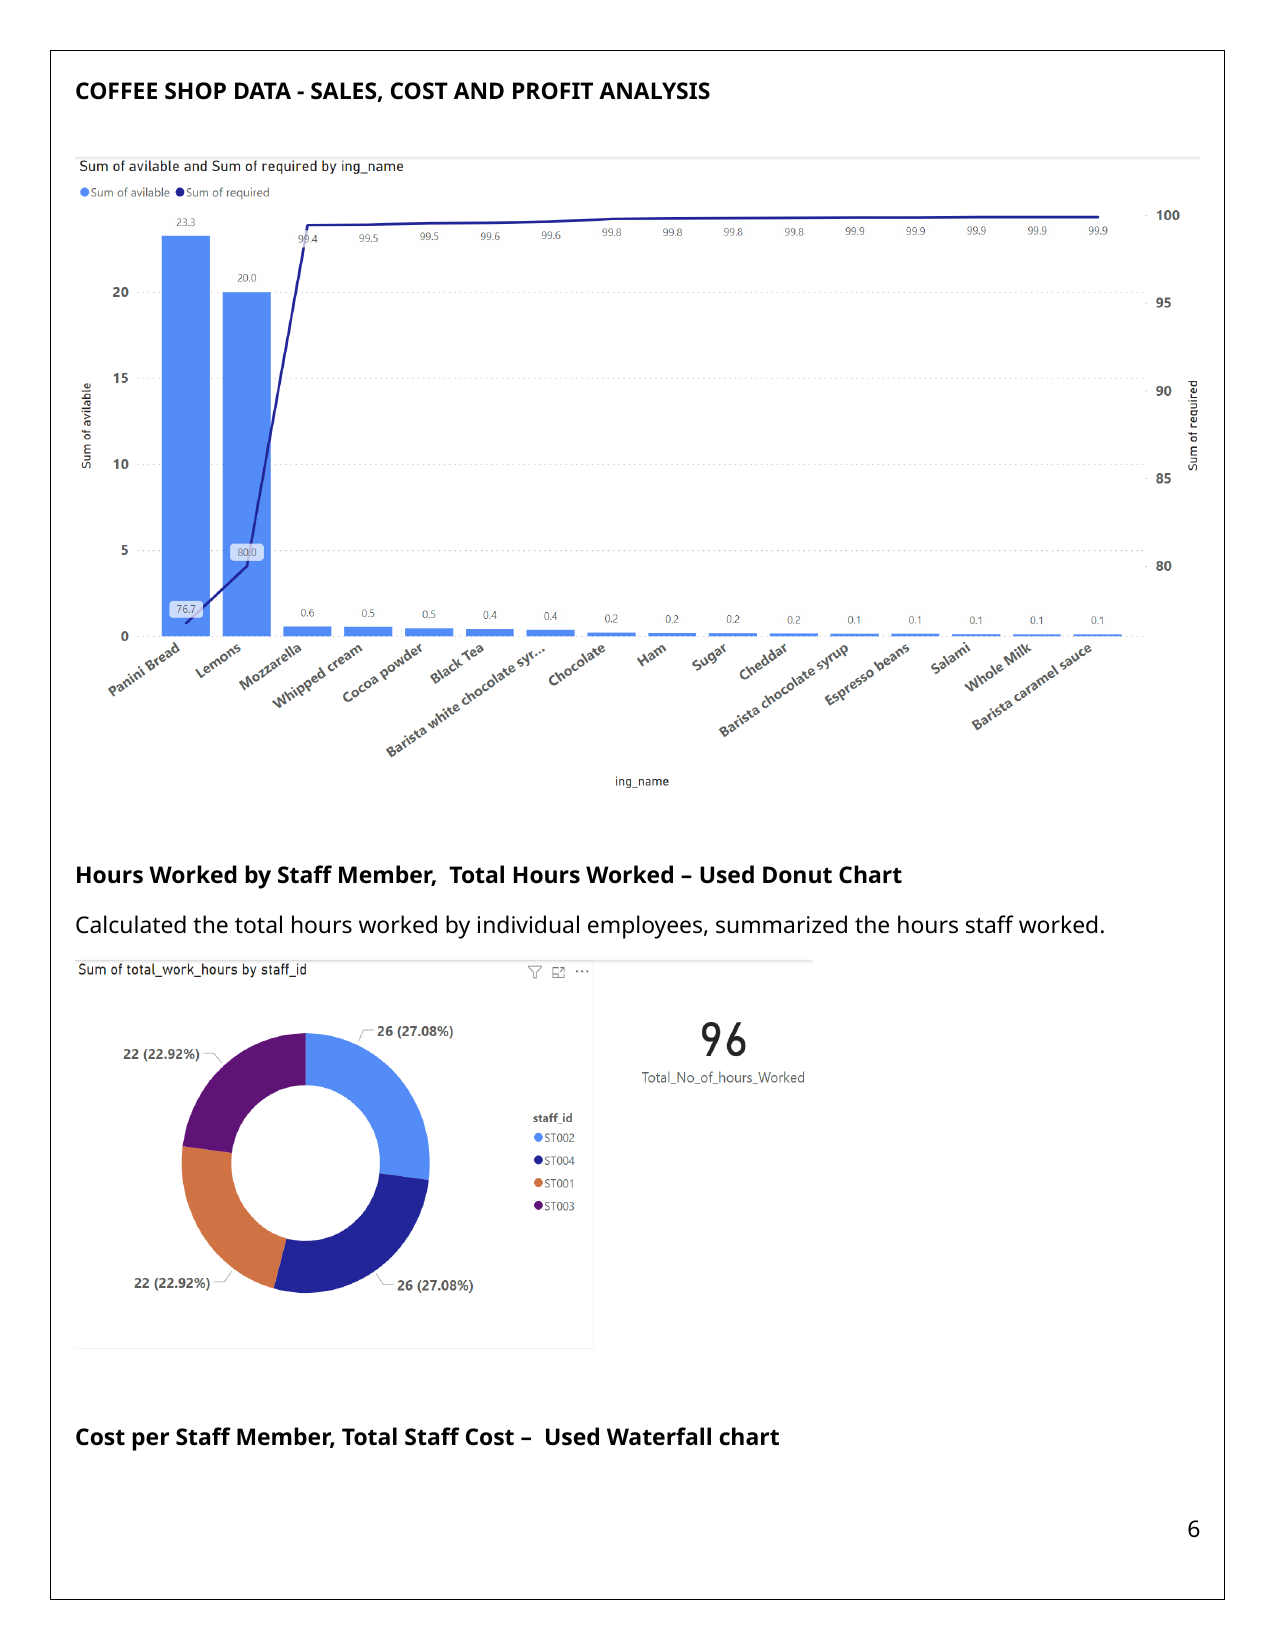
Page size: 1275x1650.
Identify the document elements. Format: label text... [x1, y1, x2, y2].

picture [75, 959, 813, 1352]
picture [75, 156, 1200, 790]
text Cost per Staff Member, Total Staff Cost – Used Waterfall chart [75, 1421, 1200, 1452]
text Calculated the total hours worked by individual employees, summarized the hours staff worked. [75, 909, 1200, 941]
text Hours Worked by Staff Member, Total Hours Worked – Used Donut Chart [75, 859, 1200, 890]
